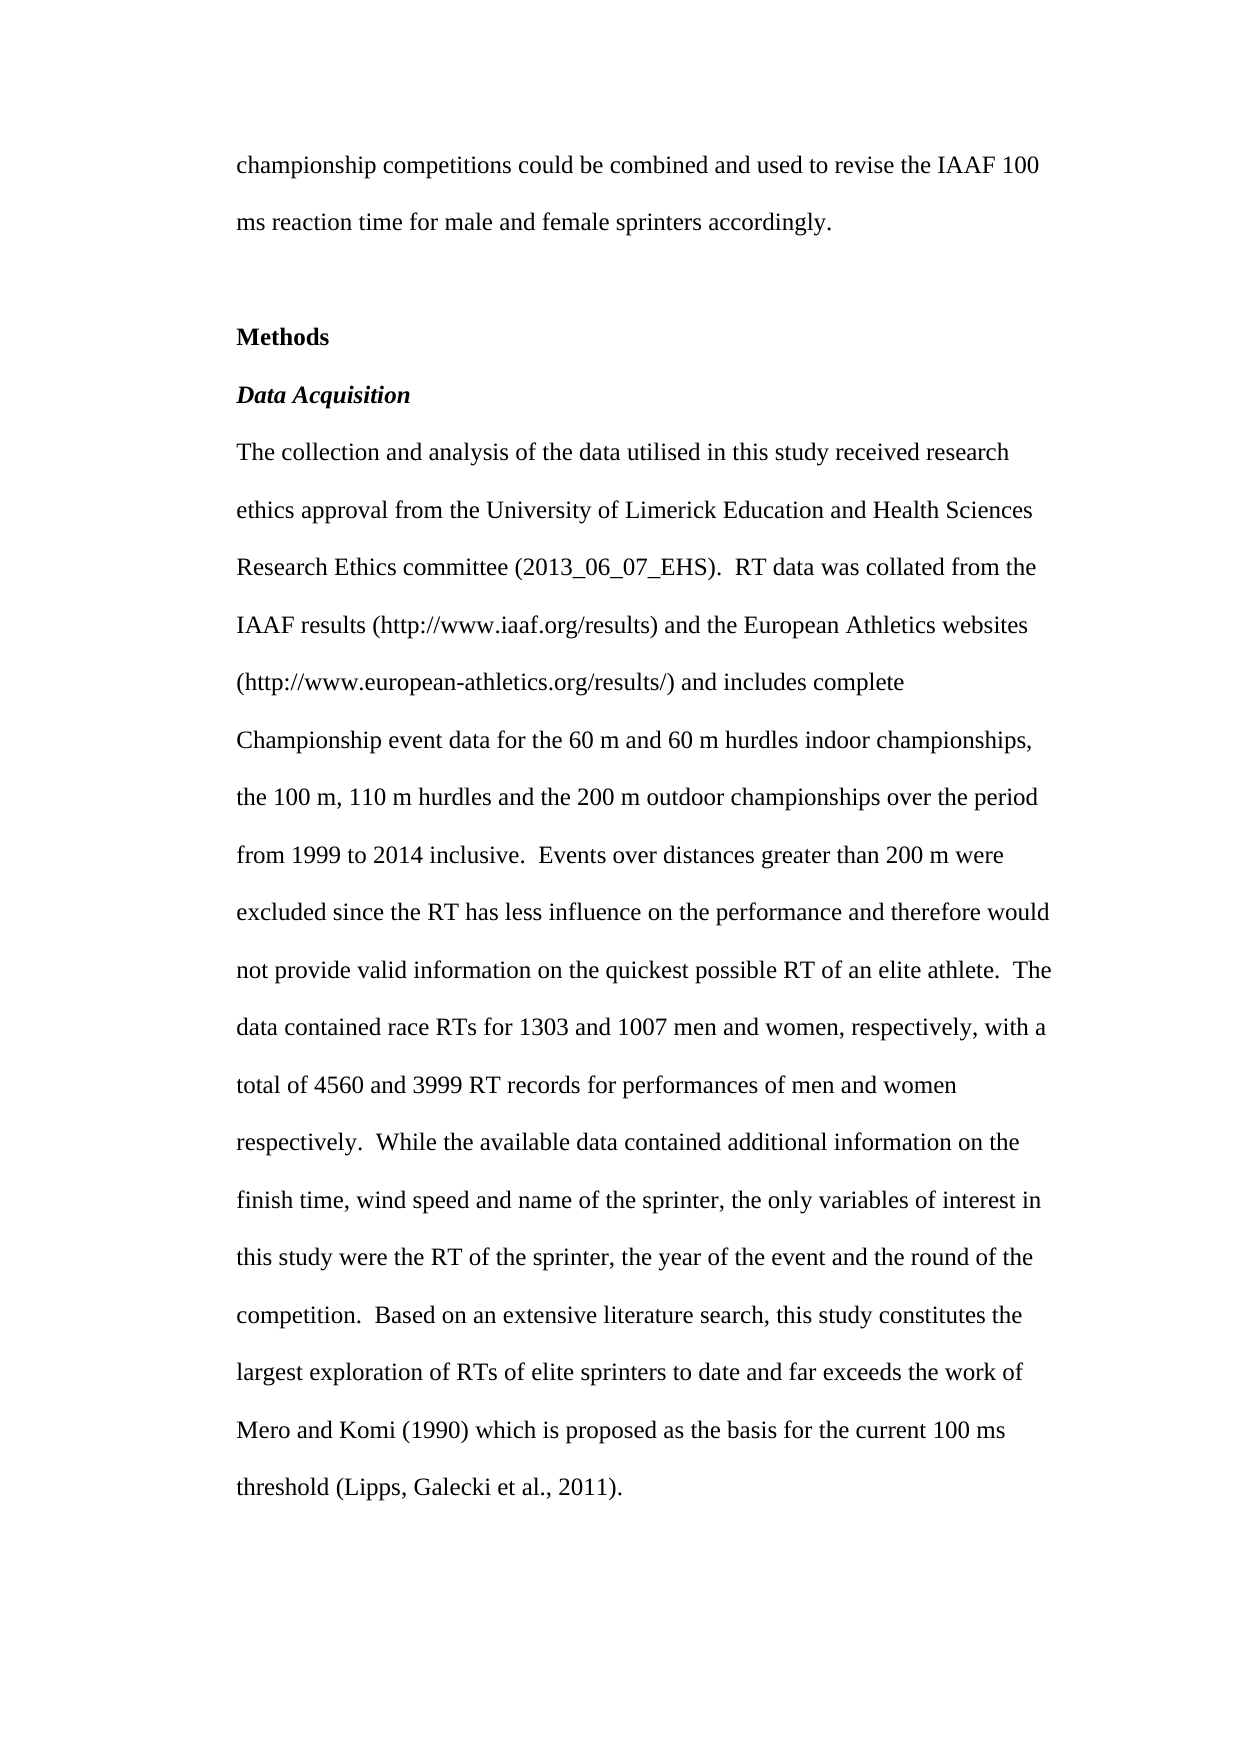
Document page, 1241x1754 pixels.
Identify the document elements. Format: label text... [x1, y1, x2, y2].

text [236, 150, 1053, 236]
text Methods [236, 322, 1053, 351]
text Data Acquisition [236, 380, 1053, 409]
text The collection and analysis of the data utilised in this study received research ethics approval from the University of Limerick Education and Health Sciences Research Ethics committee (2013_06_07_EHS). RT data was collated from the IAAF results (http://www.iaaf.org/results) and the European Athletics websites (http://www.european-athletics.org/results/) and includes complete Championship event data for the 60 m and 60 m hurdles indoor championships, the 100 m, 110 m hurdles and the 200 m outdoor championships over the period from 1999 to 2014 inclusive. Events over distances greater than 200 m were excluded since the RT has less influence on the performance and therefore would not provide valid information on the quickest possible RT of an elite athlete. The data contained race RTs for 1303 and 1007 men and women, respectively, with a total of 4560 and 3999 RT records for performances of men and women respectively. While the available data contained additional information on the finish time, wind speed and name of the sprinter, the only variables of interest in this study were the RT of the sprinter, the year of the event and the round of the competition. Based on an extensive literature search, this study constitutes the largest exploration of RTs of elite sprinters to date and far exceeds the work of Mero and Komi (1990) which is proposed as the basis for the current 100 ms threshold (Lipps, Galecki et al., 2011). [236, 437, 1053, 1501]
